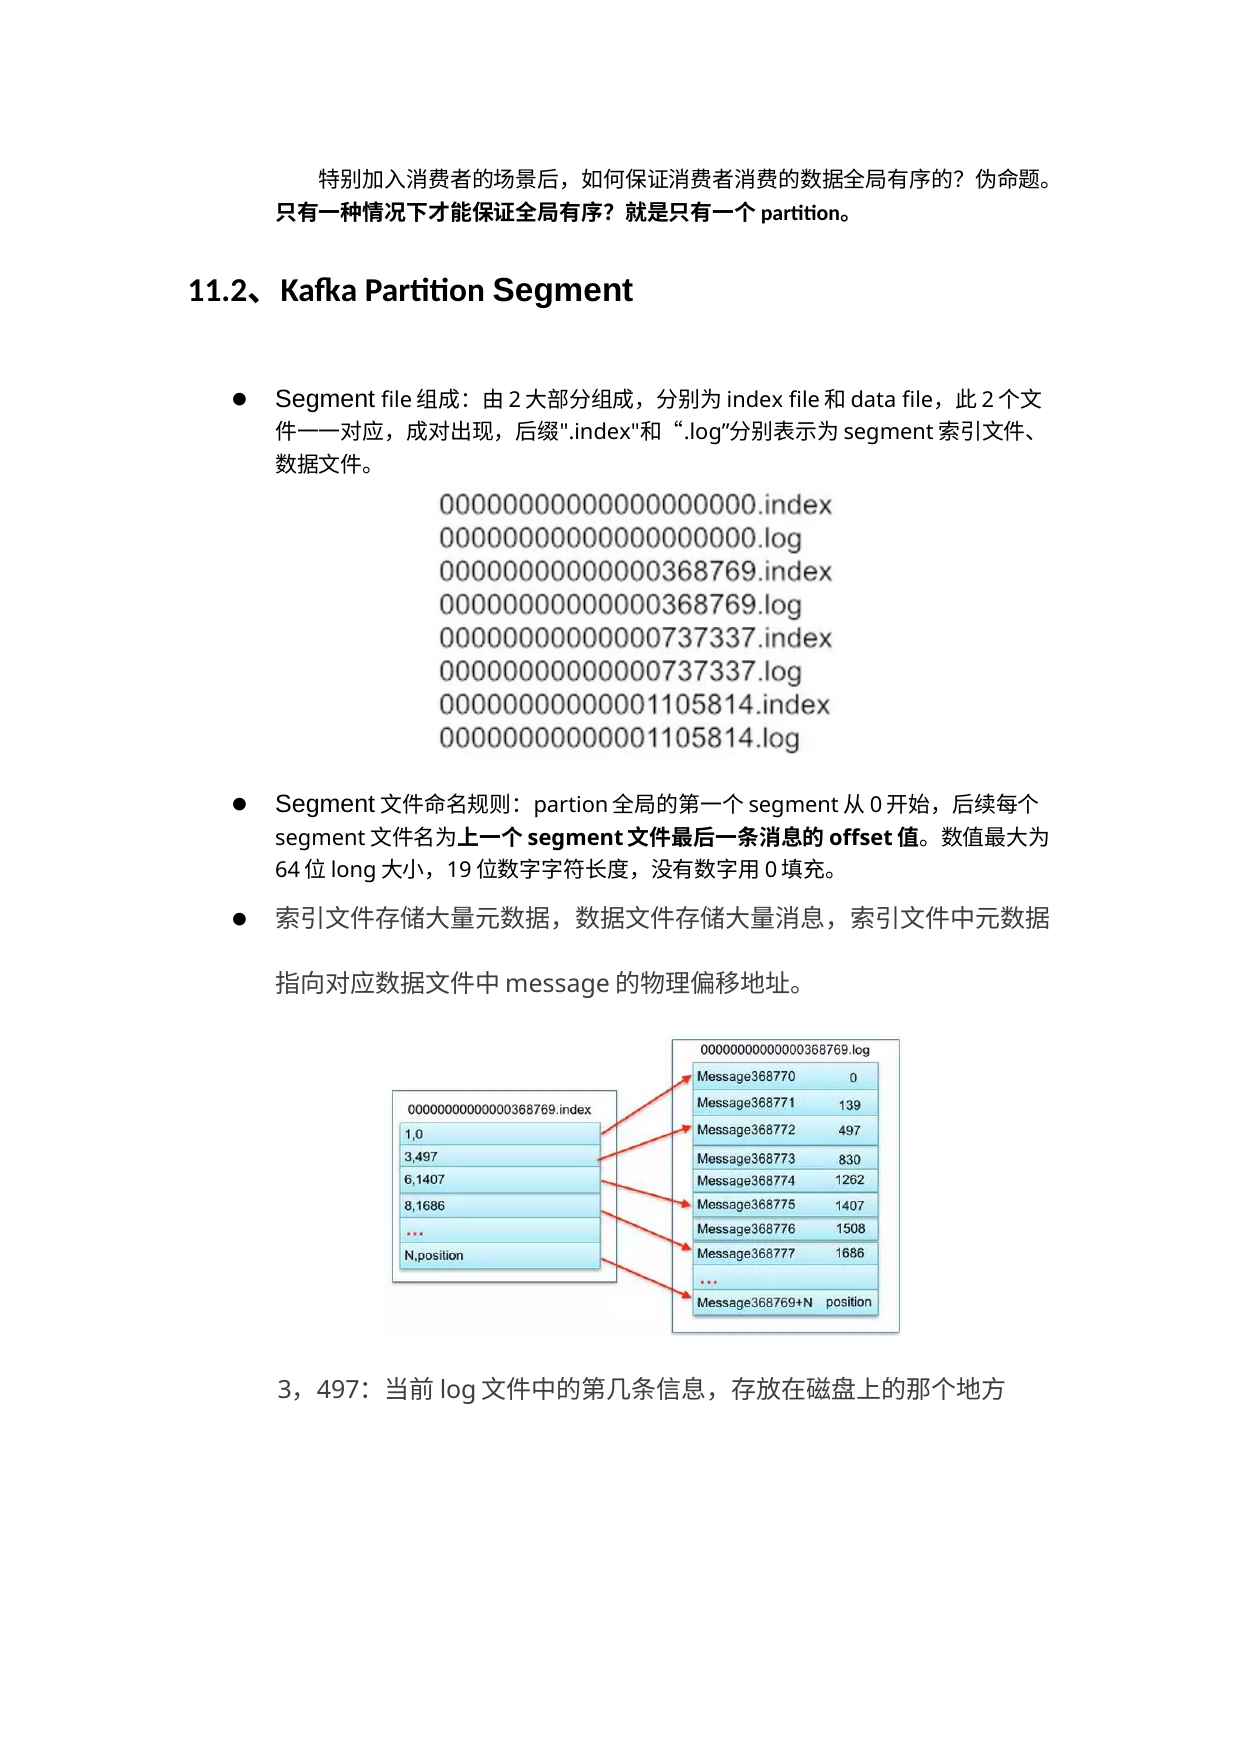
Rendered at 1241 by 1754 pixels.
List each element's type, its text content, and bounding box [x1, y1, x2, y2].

list Segment文件命名规则：partion全局的第一个segment从0开始，后续每个segment文件名为上一个segment文件最后一条消息的offset值。数值最大为64位long大小，19位数字字符长度，没有数字用0填充。 [231, 787, 1053, 884]
subtitle 11.2、Kafka Partition Segment [187, 254, 1053, 319]
picture [381, 1022, 903, 1336]
list 索引文件存储大量元数据，数据文件存储大量消息，索引文件中元数据指向对应数据文件中message的物理偏移地址。 [231, 884, 1053, 1014]
list 只有一种情况下才能保证全局有序？就是只有一个partition。 [275, 194, 1053, 227]
list Segment file组成：由2大部分组成，分别为index file和data file，此2个文件一一对应，成对出现，后缀".index"和“.log”分别表示为segment索引文件、数据文件。 [231, 381, 1053, 479]
picture [427, 486, 857, 757]
list 特别加入消费者的场景后，如何保证消费者消费的数据全局有序的？伪命题。 [275, 162, 1053, 194]
text 3，497：当前log文件中的第几条信息，存放在磁盘上的那个地方 [231, 1355, 1053, 1420]
